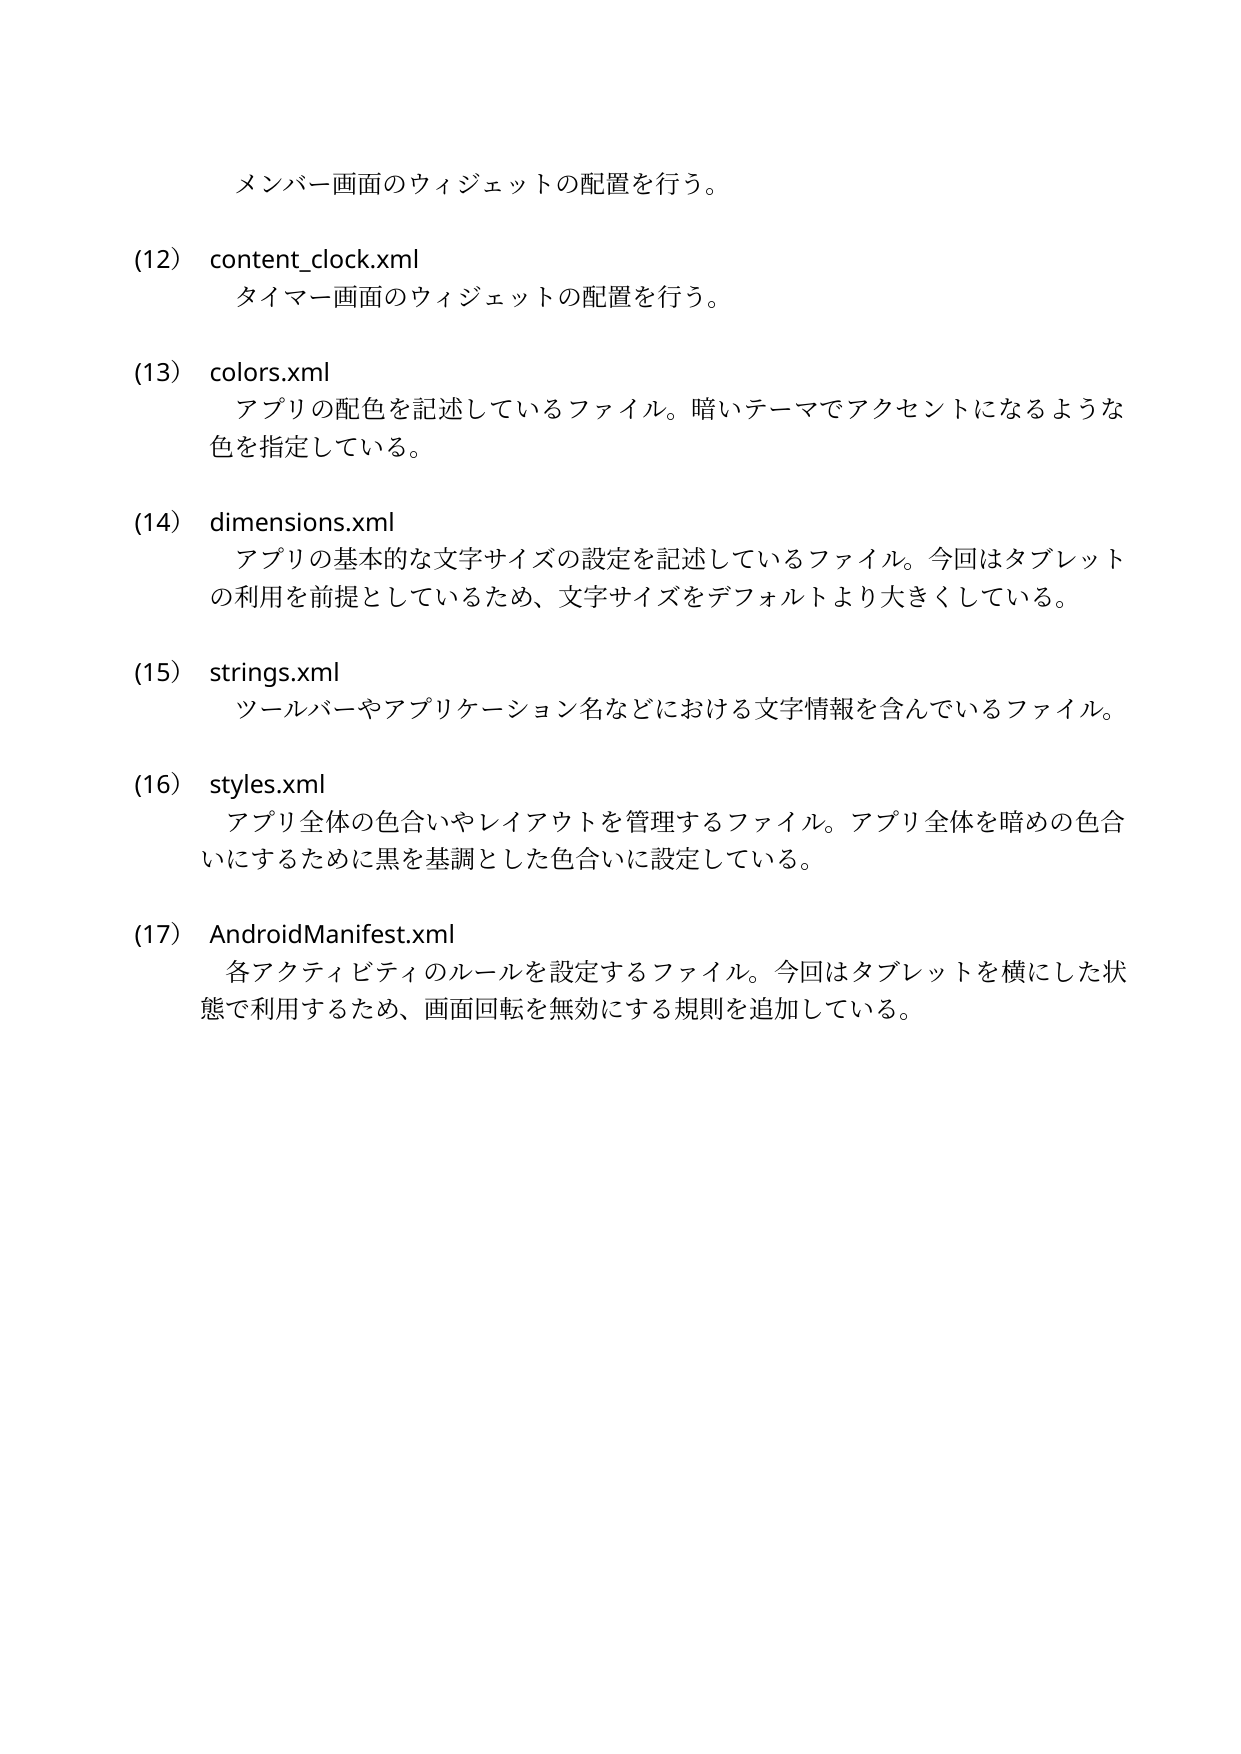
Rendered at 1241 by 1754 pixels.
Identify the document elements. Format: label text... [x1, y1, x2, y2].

list 各アクティビティのルールを設定するファイル。今回はタブレットを横にした状態で利用するため、画面回転を無効にする規則を追加している。 [200, 952, 1128, 1027]
list タイマー画面のウィジェットの配置を行う。 [209, 277, 1128, 314]
list colors.xml [134, 352, 1128, 389]
list ツールバーやアプリケーション名などにおける文字情報を含んでいるファイル。 [209, 689, 1128, 727]
list メンバー画面のウィジェットの配置を行う。 [209, 164, 1128, 202]
list strings.xml [134, 652, 1128, 689]
list styles.xml [134, 764, 1128, 802]
list dimensions.xml [134, 502, 1128, 539]
list content_clock.xml [134, 239, 1128, 277]
list AndroidManifest.xml [134, 914, 1128, 952]
list アプリ全体の色合いやレイアウトを管理するファイル。アプリ全体を暗めの色合いにするために黒を基調とした色合いに設定している。 [200, 802, 1128, 877]
list アプリの配色を記述しているファイル。暗いテーマでアクセントになるような色を指定している。 [209, 389, 1128, 464]
list アプリの基本的な文字サイズの設定を記述しているファイル。今回はタブレットの利用を前提としているため、文字サイズをデフォルトより大きくしている。 [209, 539, 1128, 614]
